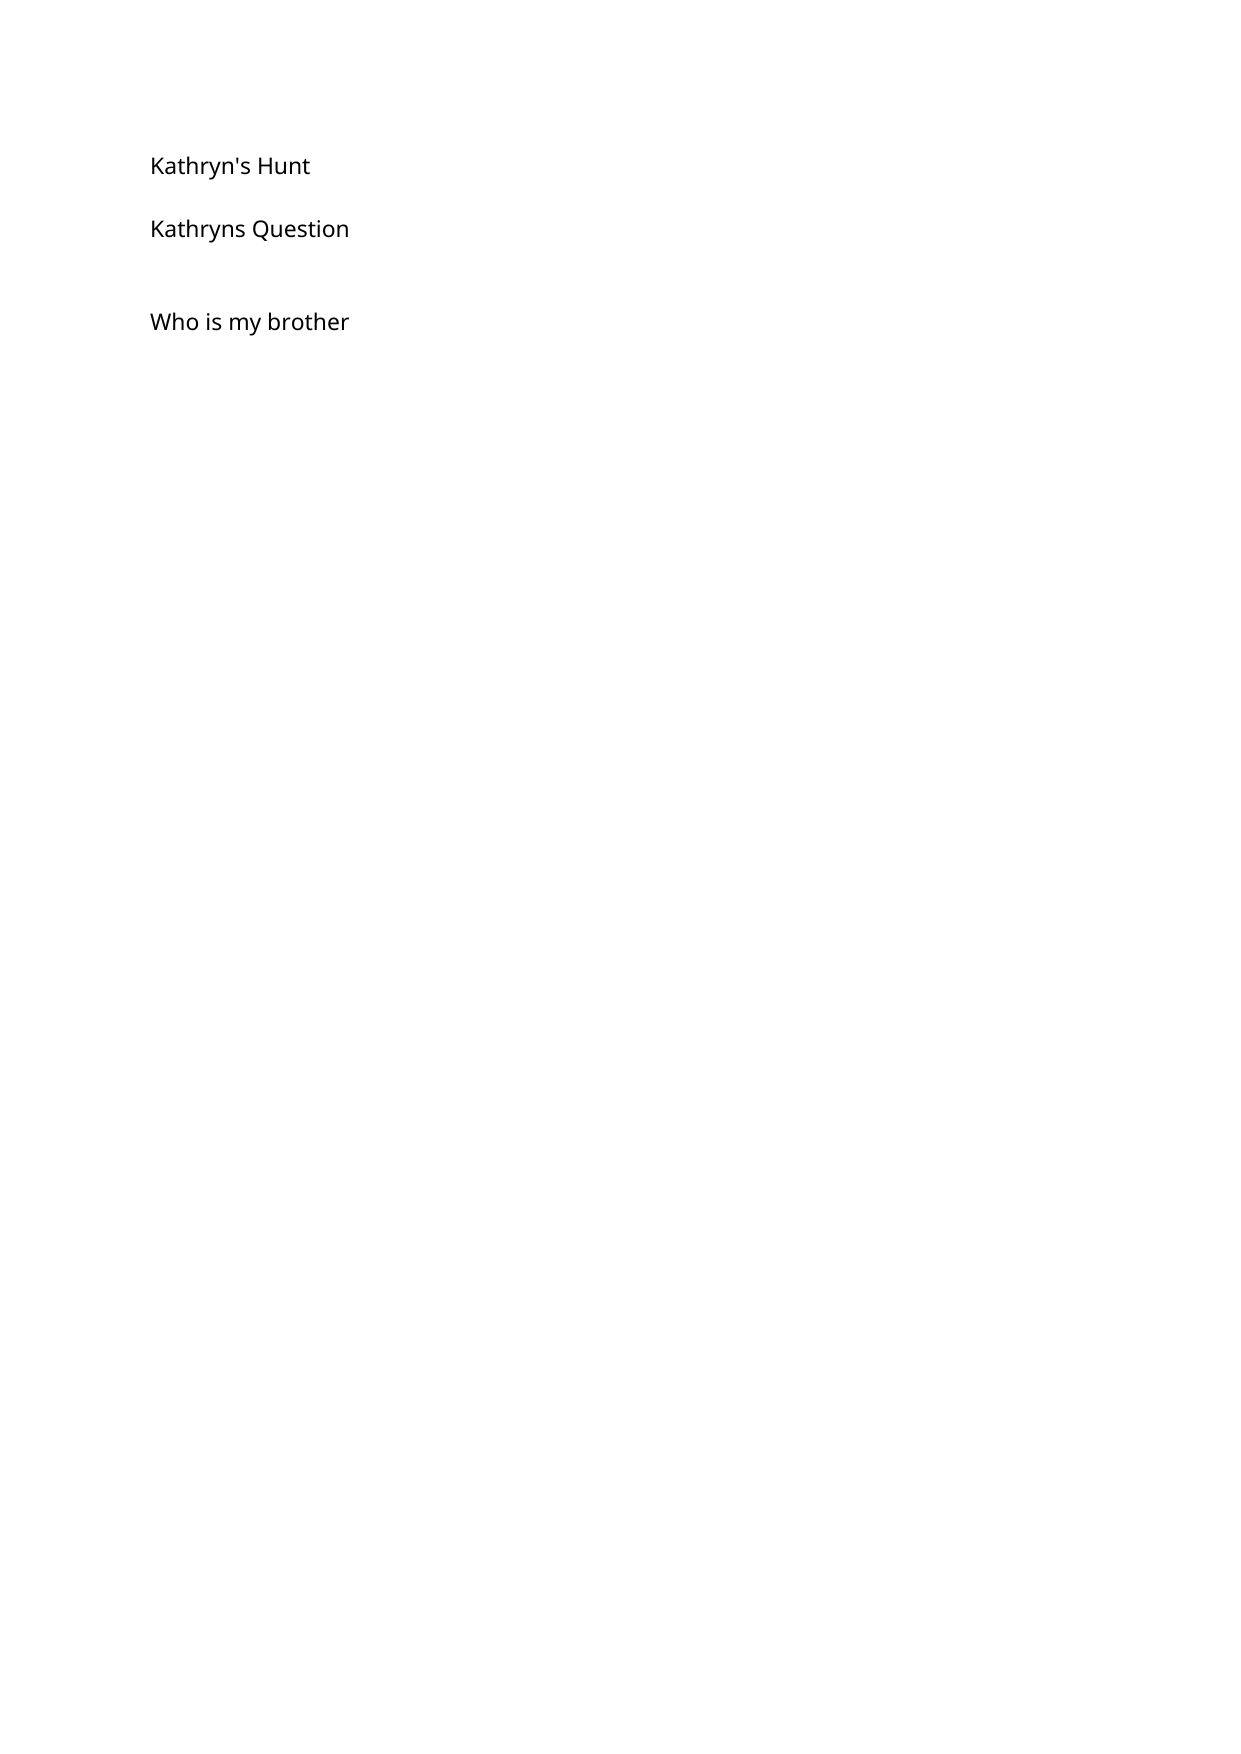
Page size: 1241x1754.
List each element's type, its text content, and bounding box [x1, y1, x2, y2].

text Kathryn's Hunt [150, 150, 1090, 181]
text Who is my brother [150, 306, 1090, 337]
text Kathryns Question [150, 212, 1090, 244]
